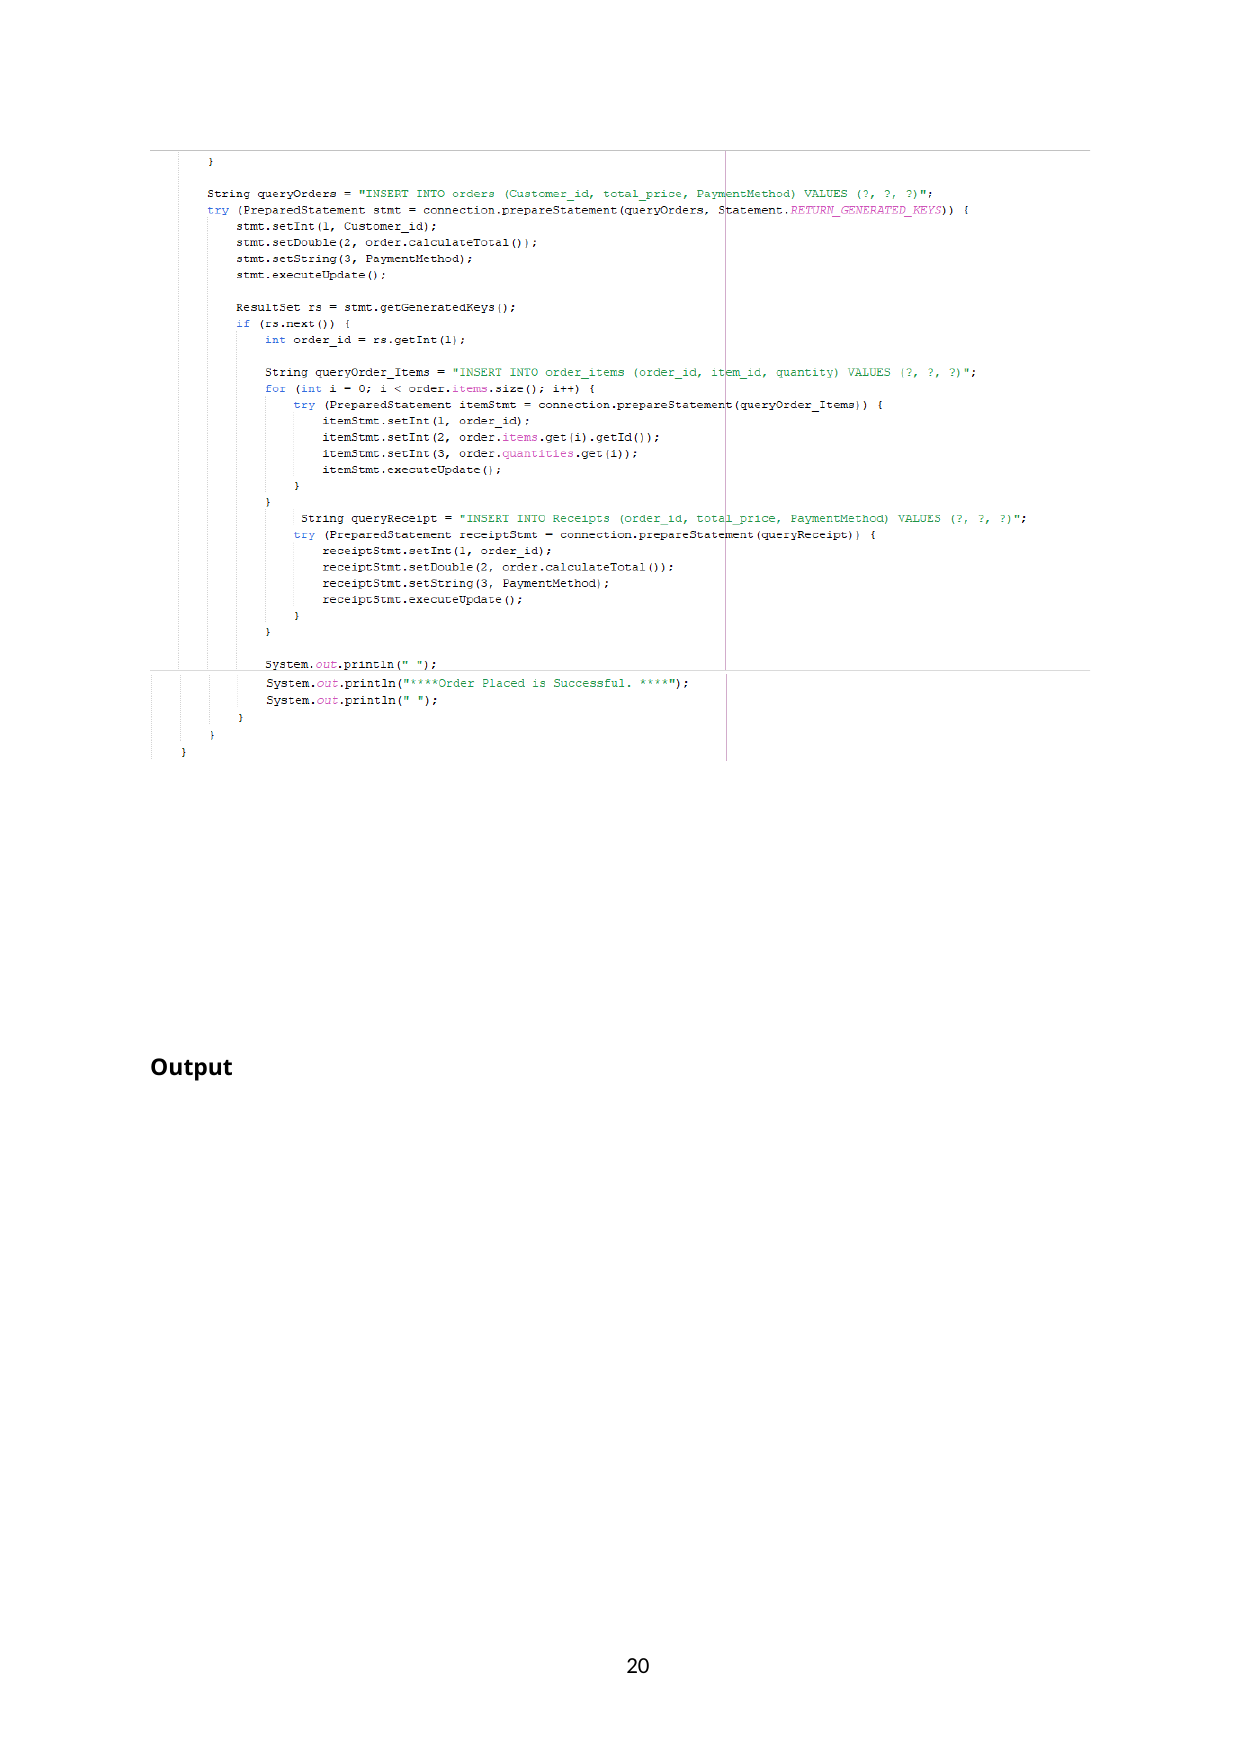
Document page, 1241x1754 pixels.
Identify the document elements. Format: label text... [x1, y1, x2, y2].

picture [150, 674, 1044, 761]
text Output [150, 1051, 1090, 1082]
picture [150, 150, 1091, 671]
